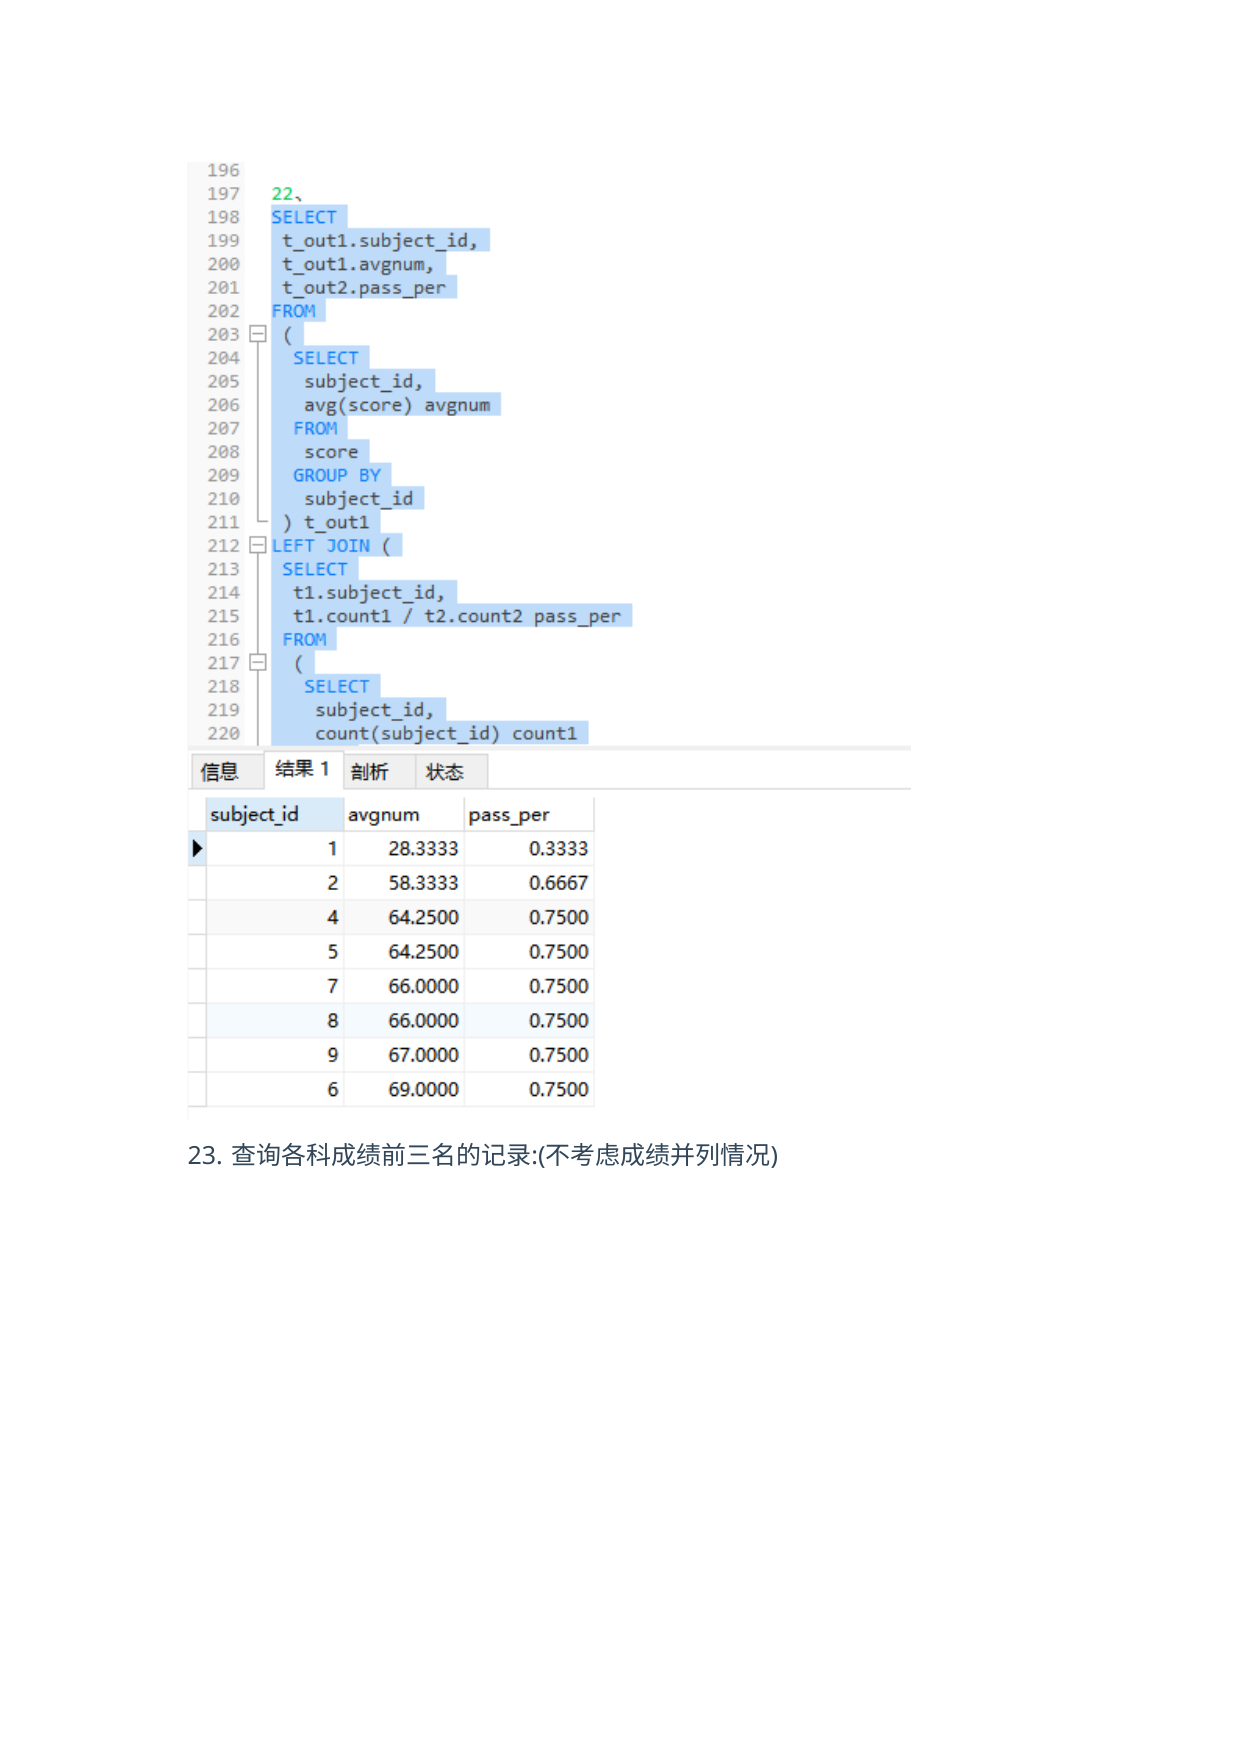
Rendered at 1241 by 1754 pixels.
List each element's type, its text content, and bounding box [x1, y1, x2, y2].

picture [187, 162, 911, 1120]
list 查询各科成绩前三名的记录:(不考虑成绩并列情况) [770, 1135, 1053, 1172]
